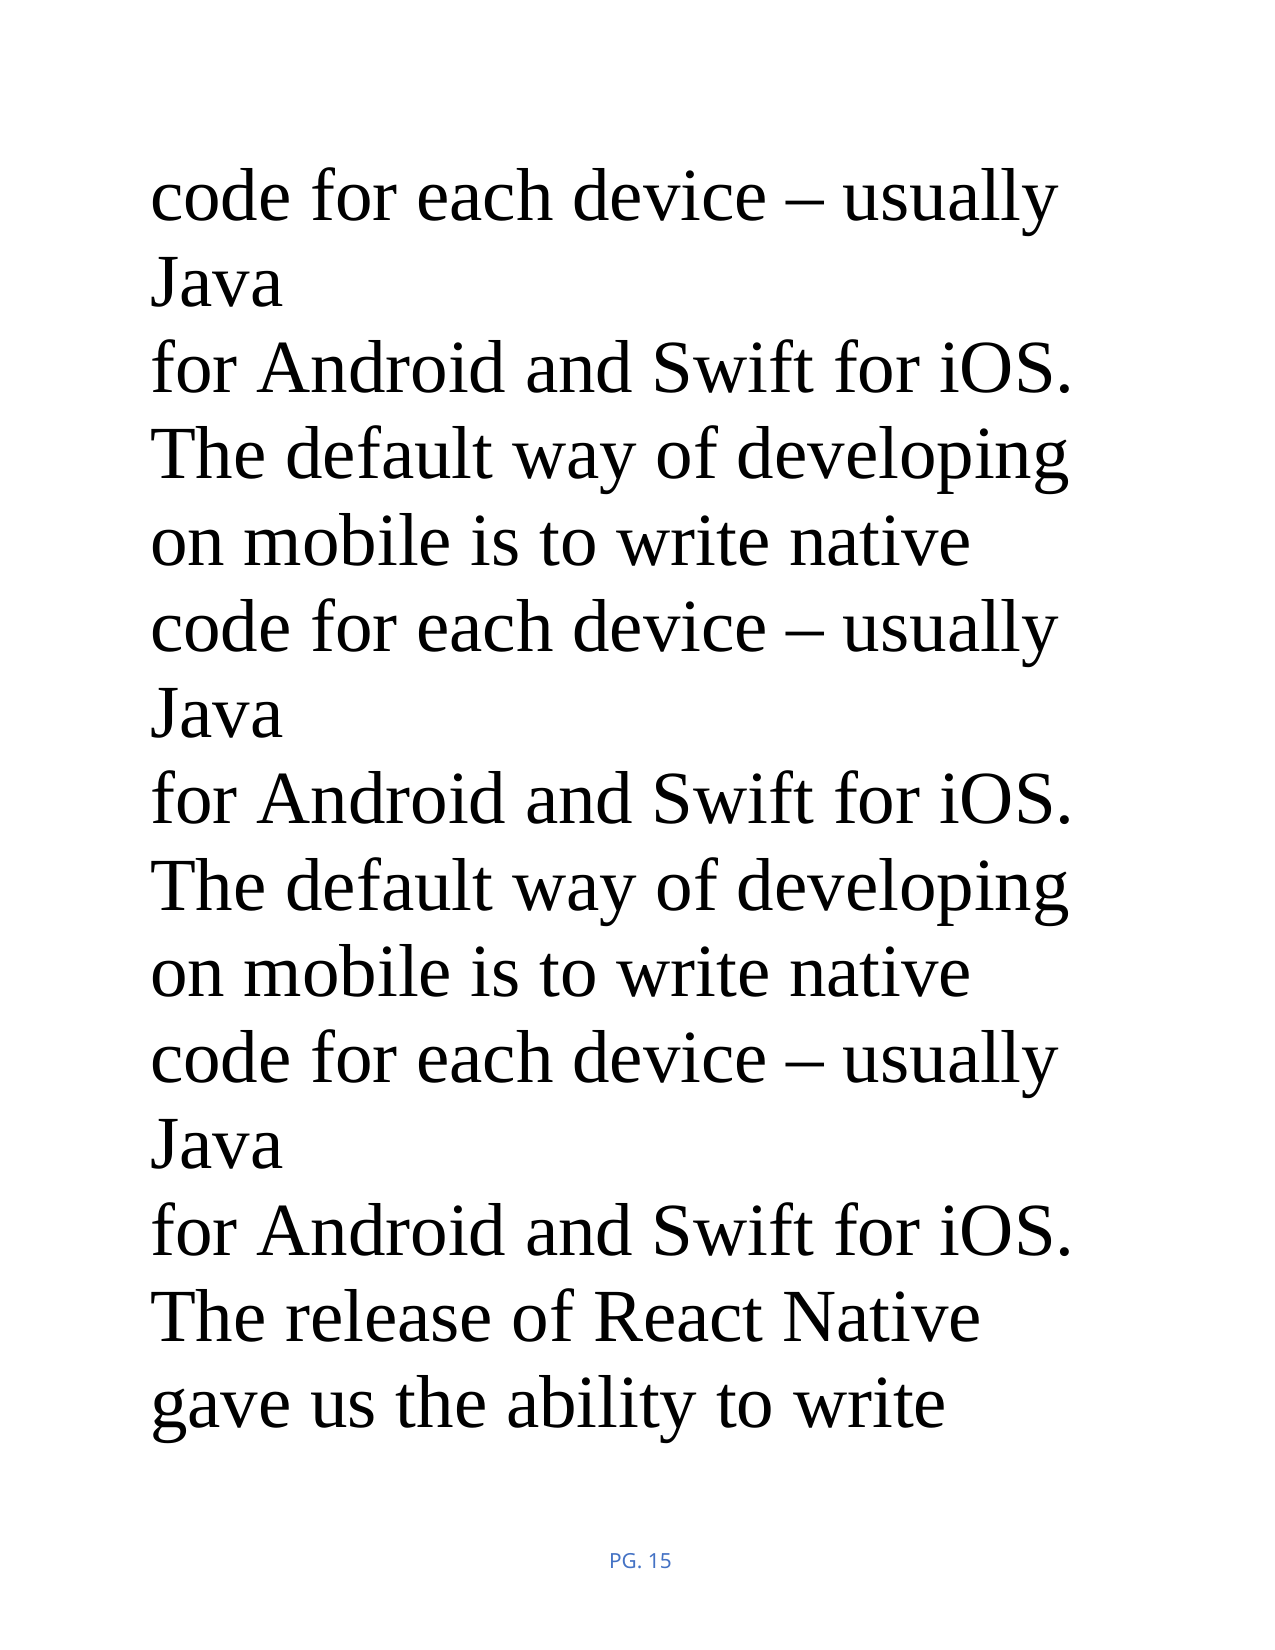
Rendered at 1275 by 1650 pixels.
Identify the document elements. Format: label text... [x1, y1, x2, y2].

text for Android and Swift for iOS. [150, 754, 1125, 840]
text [150, 409, 1125, 754]
text for Android and Swift for iOS. [150, 322, 1125, 409]
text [150, 150, 1125, 322]
text The default way of developing on mobile is to write native code for each device – usually Java [150, 840, 1125, 1185]
text for Android and Swift for iOS. [150, 1185, 1125, 1271]
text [150, 1271, 1125, 1444]
